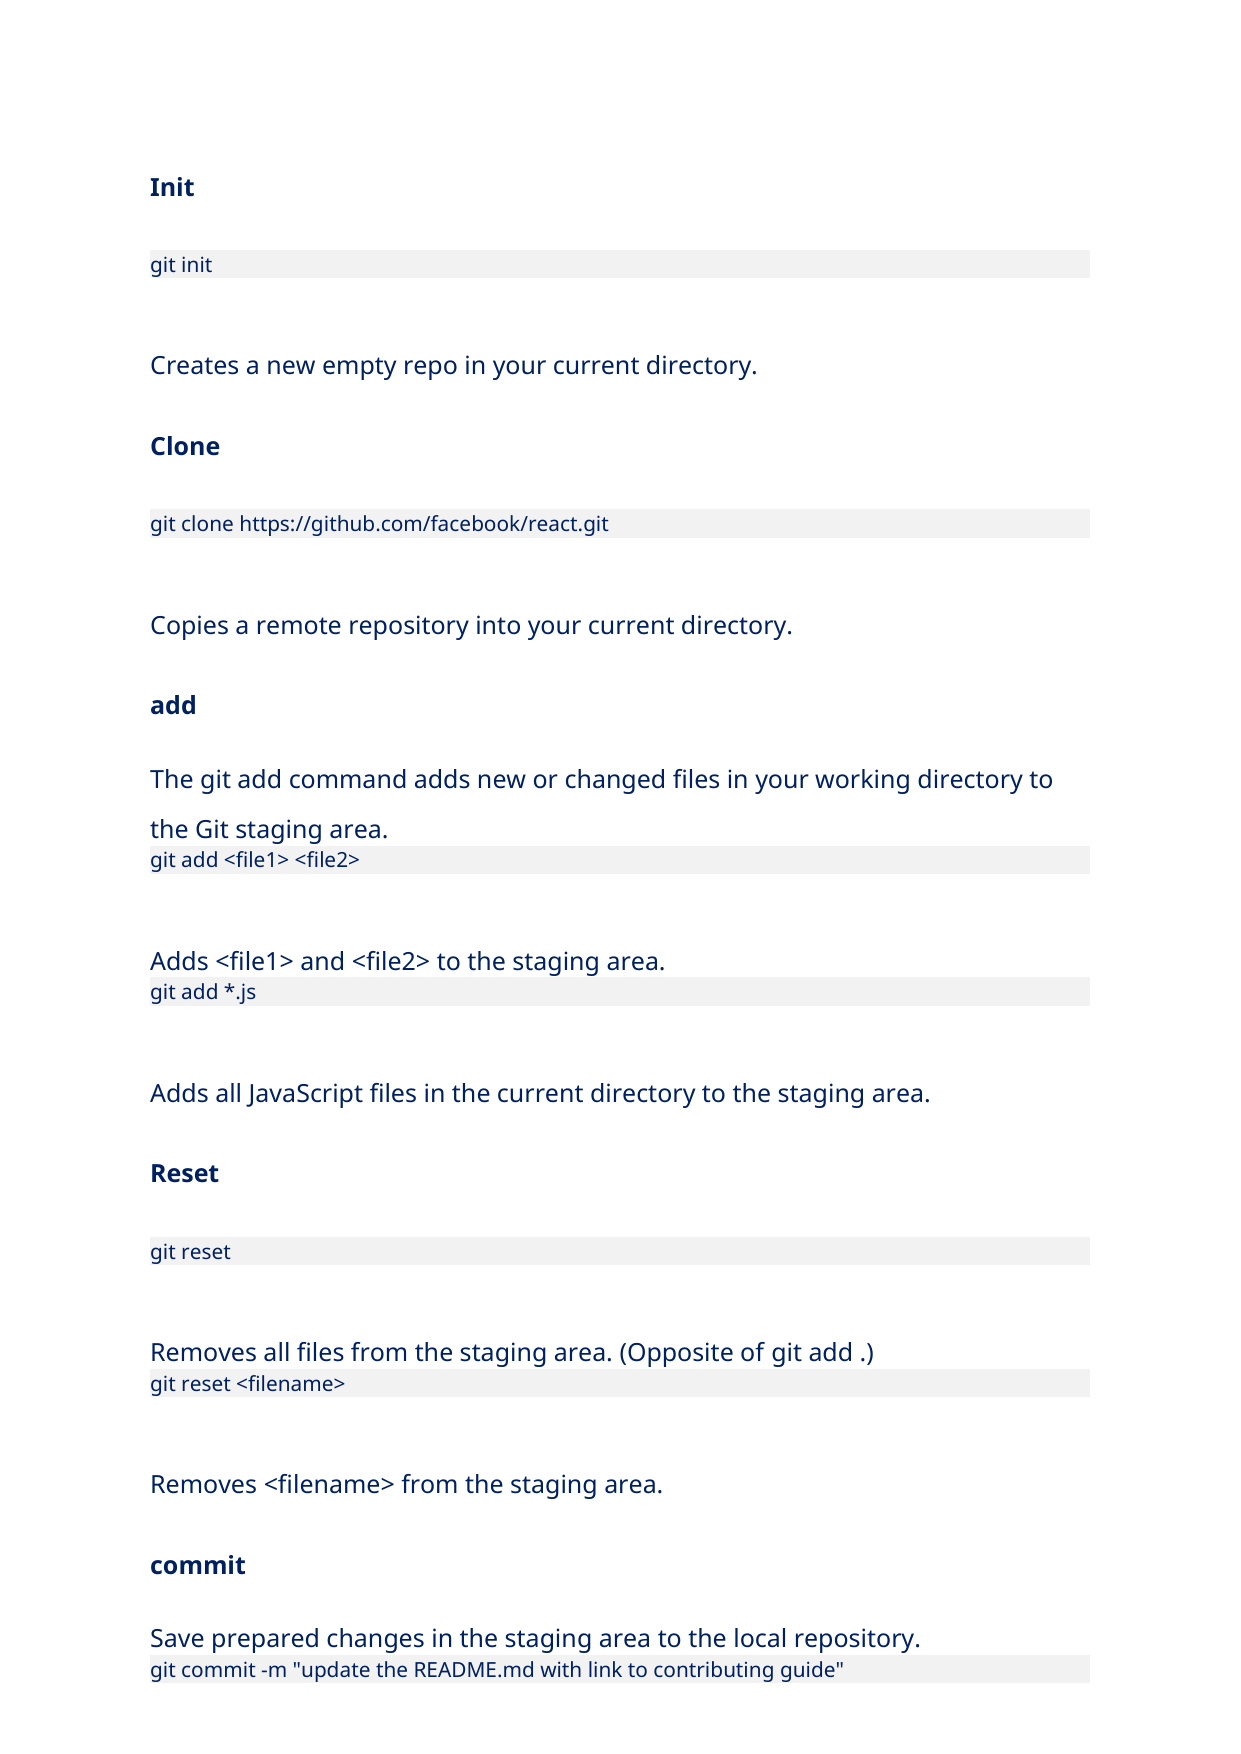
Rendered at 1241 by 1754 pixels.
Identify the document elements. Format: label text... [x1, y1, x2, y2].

text git init [150, 250, 1090, 278]
text git add <file1> <file2> [150, 846, 1090, 874]
text git reset [150, 1237, 1090, 1265]
text git add *.js [150, 977, 1090, 1006]
text Removes all files from the staging area. (Opposite of git add .) [150, 1319, 1090, 1369]
text Removes <filename> from the staging area. [150, 1451, 1090, 1501]
text git clone https://github.com/facebook/react.git [150, 509, 1090, 538]
text Copies a remote repository into your current directory. [150, 591, 1090, 641]
text Save prepared changes in the staging area to the local repository. [150, 1605, 1090, 1655]
text git commit -m "update the README.md with link to contributing guide" [150, 1655, 1090, 1683]
text The git add command adds new or changed files in your working directory to the Git staging area. [150, 746, 1090, 846]
text Creates a new empty repo in your current directory. [150, 332, 1090, 382]
subtitle Init [150, 166, 1090, 203]
text Adds all JavaScript files in the current directory to the staging area. [150, 1059, 1090, 1109]
subtitle Clone [150, 425, 1090, 463]
subtitle add [150, 684, 1090, 722]
subtitle Reset [150, 1152, 1090, 1190]
subtitle commit [150, 1544, 1090, 1581]
text Adds <file1> and <file2> to the staging area. [150, 927, 1090, 977]
text git reset <filename> [150, 1369, 1090, 1397]
